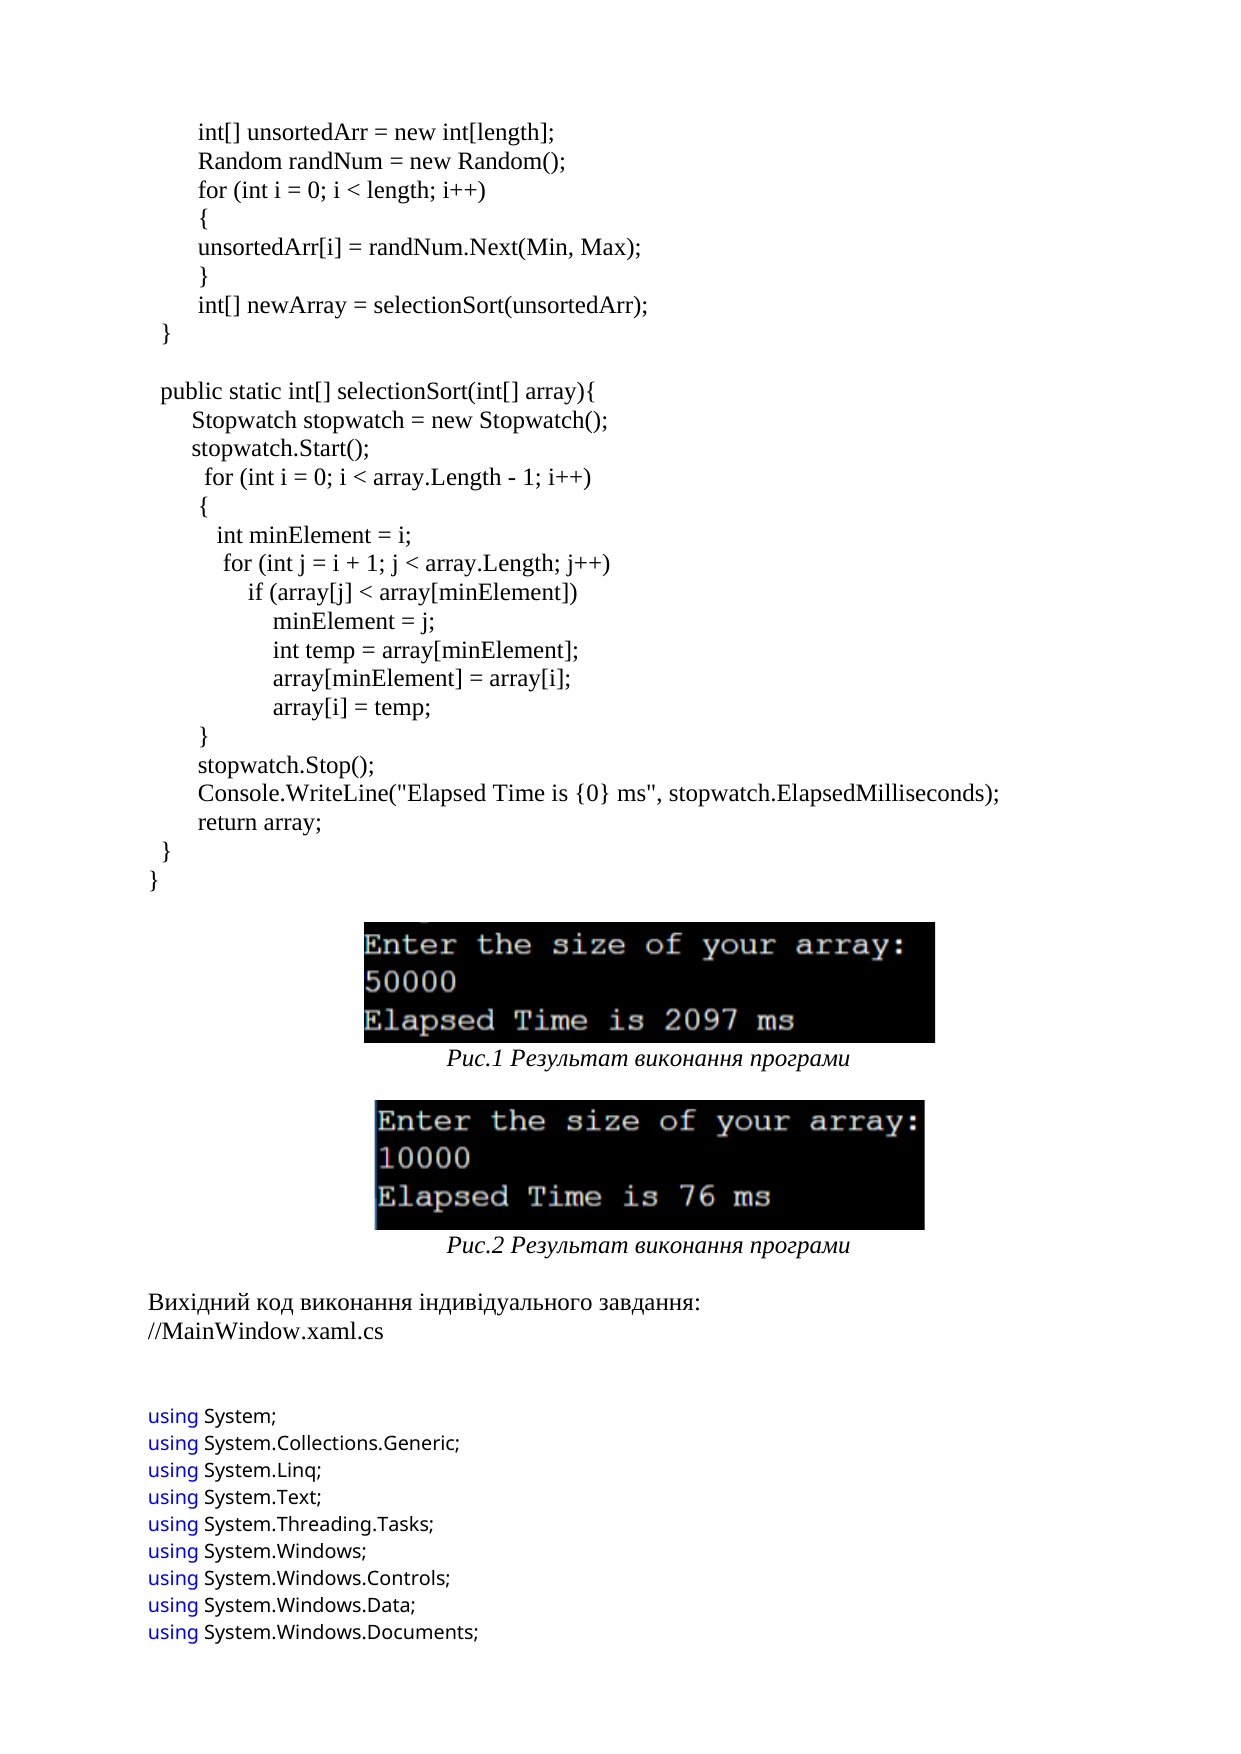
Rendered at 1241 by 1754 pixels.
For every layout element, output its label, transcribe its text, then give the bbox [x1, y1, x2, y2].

text for (int j = i + 1; j < array.Length; j++) [148, 548, 1152, 577]
text int[] newArray = selectionSort(unsortedArr); [148, 290, 1152, 318]
text using System.Linq; [148, 1456, 1152, 1483]
text Рис.1 Результат виконання програми [148, 1043, 1152, 1071]
picture [364, 922, 936, 1043]
text { [148, 203, 1152, 232]
text Random randNum = new Random(); [148, 146, 1152, 175]
text } [148, 721, 1152, 750]
text int temp = array[minElement]; [148, 635, 1152, 663]
text stopwatch.Start(); [148, 433, 1152, 462]
picture [374, 1100, 925, 1230]
text using System.Threading.Tasks; [148, 1510, 1152, 1537]
text for (int i = 0; i < array.Length - 1; i++) [148, 462, 1152, 491]
text stopwatch.Stop(); [148, 750, 1152, 778]
text using System; [148, 1402, 1152, 1429]
text public static int[] selectionSort(int[] array){ [148, 376, 1152, 405]
text unsortedArr[i] = randNum.Next(Min, Max); [148, 232, 1152, 261]
text minElement = j; [148, 606, 1152, 635]
text } [148, 865, 1152, 893]
text using System.Windows; [148, 1537, 1152, 1564]
text using System.Text; [148, 1483, 1152, 1510]
text using System.Collections.Generic; [148, 1429, 1152, 1456]
text { [148, 491, 1152, 520]
text int[] unsortedArr = new int[length]; [148, 117, 1152, 146]
text int minElement = i; [148, 520, 1152, 548]
text } [148, 836, 1152, 865]
text } [148, 318, 1152, 347]
text Вихідний код виконання індивідуального завдання: [148, 1287, 1152, 1316]
text Рис.2 Результат виконання програми [148, 1230, 1152, 1258]
text array[minElement] = array[i]; [148, 663, 1152, 692]
text } [148, 261, 1152, 290]
text for (int i = 0; i < length; i++) [148, 175, 1152, 203]
text //MainWindow.xaml.cs [148, 1316, 1152, 1345]
text using System.Windows.Data; [148, 1591, 1152, 1618]
text array[i] = temp; [148, 692, 1152, 721]
text using System.Windows.Documents; [148, 1618, 1152, 1645]
text return array; [148, 807, 1152, 836]
text Stopwatch stopwatch = new Stopwatch(); [148, 405, 1152, 433]
text using System.Windows.Controls; [148, 1564, 1152, 1591]
text if (array[j] < array[minElement]) [148, 577, 1152, 606]
text Console.WriteLine("Elapsed Time is {0} ms", stopwatch.ElapsedMilliseconds); [148, 778, 1152, 807]
